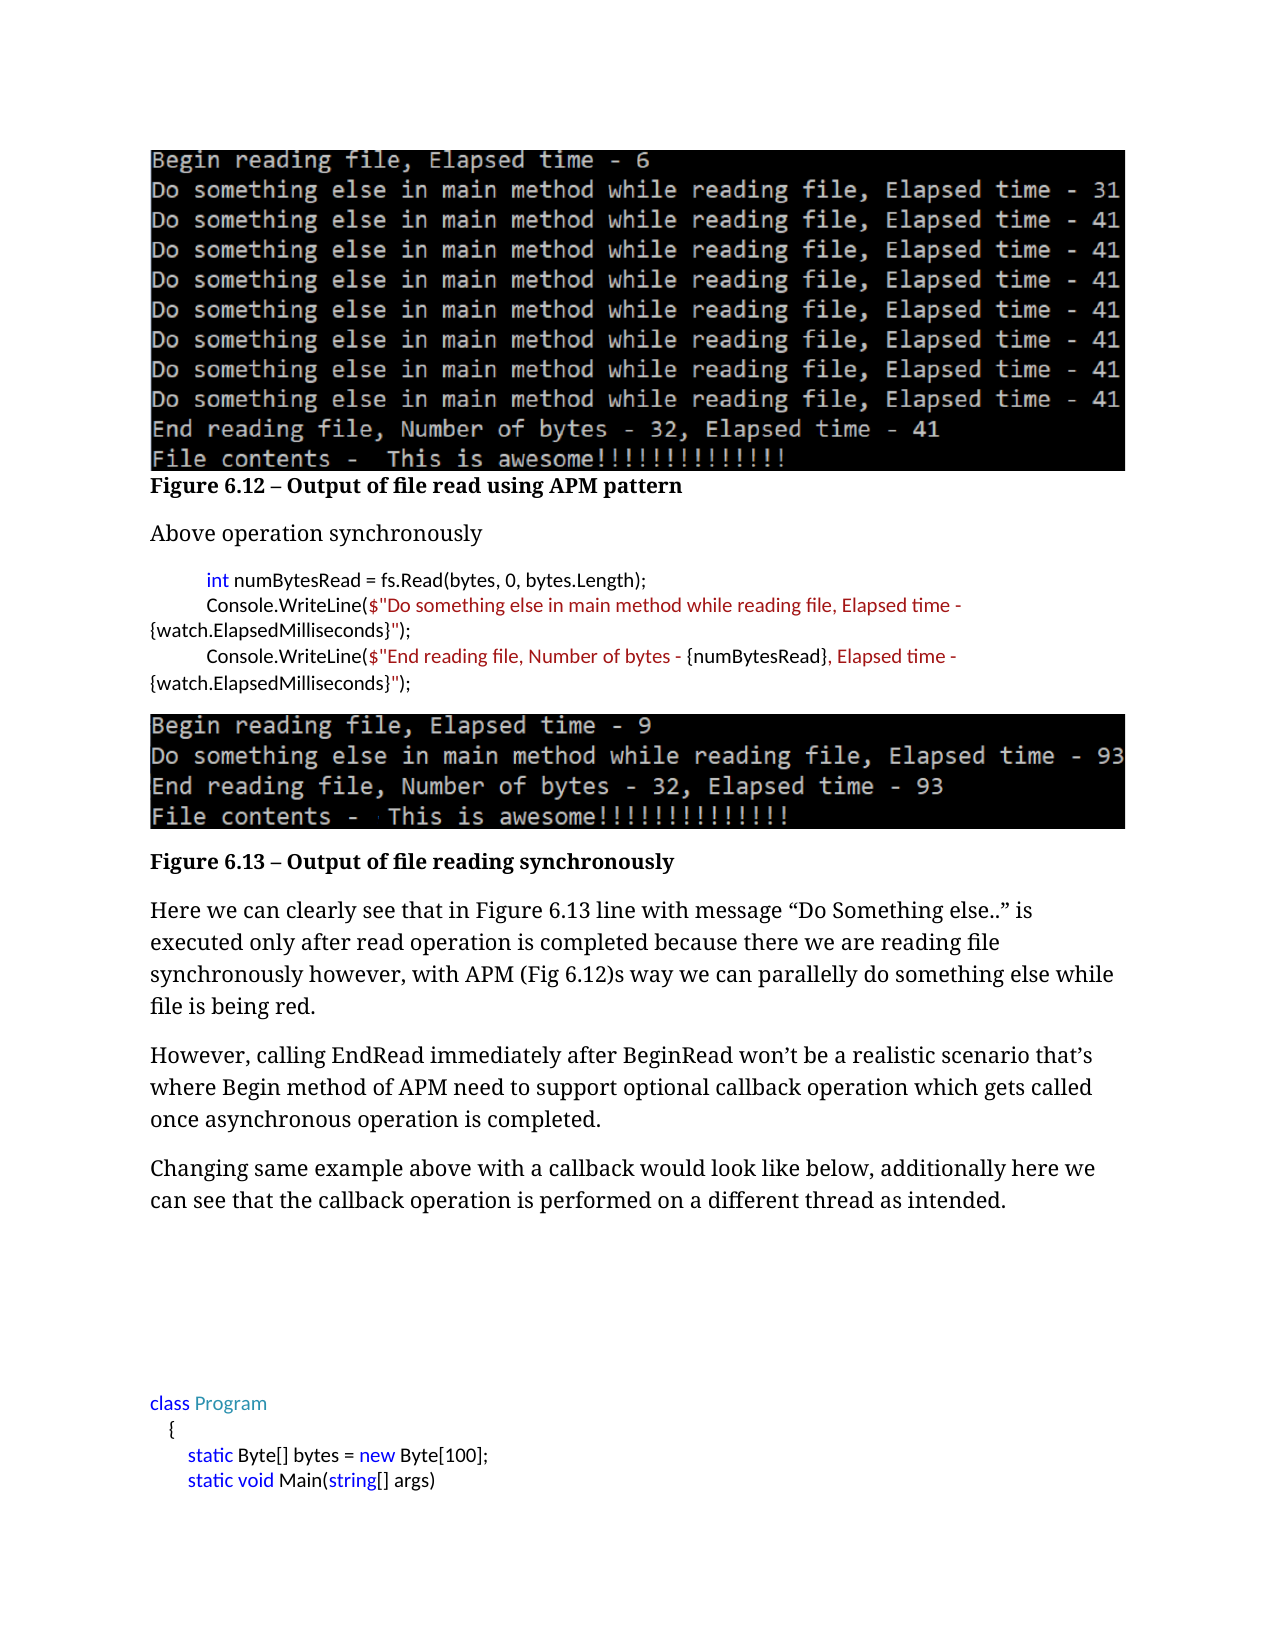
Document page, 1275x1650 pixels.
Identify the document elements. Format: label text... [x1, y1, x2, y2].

text static Byte[] bytes = new Byte[100]; [150, 1442, 1125, 1467]
text Here we can clearly see that in Fig 6. line with message “Do Something else..” is executed only after read operation is completed because there we are reading file synchronously however, with APM (Fig 6.)s way we can parallelly do something else while file is being red. [150, 895, 1125, 1021]
text static void Main(string[] args) [150, 1467, 1125, 1493]
text { [150, 1417, 1125, 1442]
text Console.WriteLine($"Do something else in main method while reading file, Elapsed time - {watch.ElapsedMilliseconds}"); [150, 592, 1125, 643]
text Above operation synchronously [150, 518, 1125, 548]
text Fig 6. – Output of file reading synchronously [150, 847, 1125, 876]
text Fig 6. – Output of file read using APM pattern [150, 471, 1125, 499]
text However, calling EndRead immediately after BeginRead won’t be a realistic scenario that’s where Begin method of APM need to support optional callback operation which gets called once asynchronous operation is completed. [150, 1040, 1125, 1134]
text class Program [150, 1388, 1125, 1417]
text Changing same example above with a callback would look like below, additionally here we can see that the callback operation is performed on a different thread as intended. [150, 1153, 1125, 1214]
text int numBytesRead = fs.Read(bytes, 0, bytes.Length); [150, 567, 1125, 592]
picture [150, 150, 1125, 471]
picture [150, 714, 1125, 829]
text Console.WriteLine($"End reading file, Number of bytes - {numBytesRead}, Elapsed time - {watch.ElapsedMilliseconds}"); [150, 643, 1125, 696]
